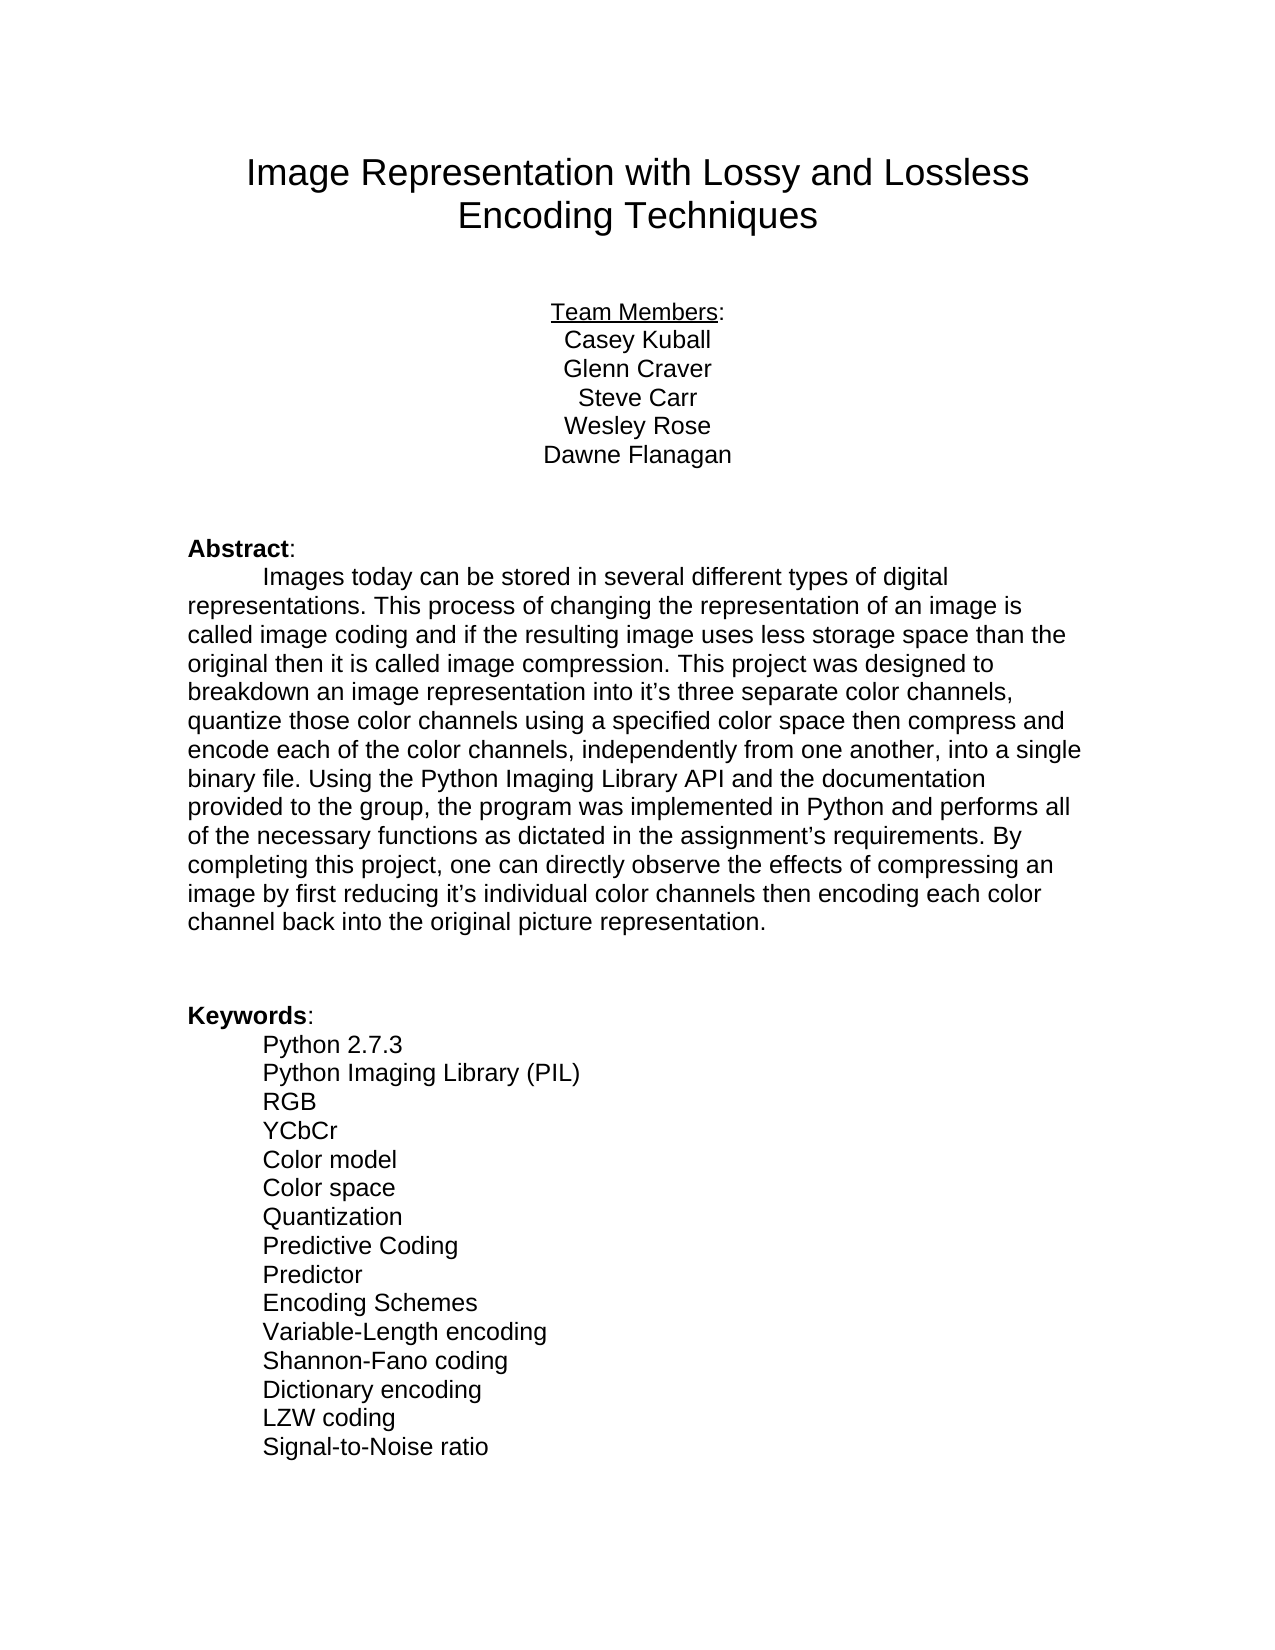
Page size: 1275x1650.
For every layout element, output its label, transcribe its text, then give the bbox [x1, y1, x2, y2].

text Dictionary encoding [187, 1374, 1087, 1403]
text LZW coding [187, 1403, 1087, 1432]
text Abstract: Images today can be stored in several different types of digital representations. This process of changing the representation of an image is called image coding and if the resulting image uses less storage space than the original then it is called image compression. This project was designed to breakdown an image representation into it’s three separate color channels, quantize those color channels using a specified color space then compress and encode each of the color channels, independently from one another, into a single binary file. Using the Python Imaging Library API and the documentation provided to the group, the program was implemented in Python and performs all of the necessary functions as dictated in the assignment’s requirements. By completing this project, one can directly observe the effects of compressing an image by first reducing it’s individual color channels then encoding each color channel back into the original picture representation. Keywords: [187, 469, 1087, 1029]
text Signal-to-Noise ratio [187, 1432, 1087, 1461]
text Team Members: [187, 297, 1087, 325]
text Color model [187, 1144, 1087, 1173]
text Encoding Schemes [187, 1288, 1087, 1317]
text Predictor [187, 1259, 1087, 1288]
text Predictive Coding [187, 1231, 1087, 1259]
text Python 2.7.3 Python Imaging Library (PIL) RGB [187, 1029, 1087, 1116]
text Shannon-Fano coding [187, 1346, 1087, 1374]
text Variable-Length encoding [187, 1317, 1087, 1346]
text Dawne Flanagan [187, 440, 1087, 469]
text Glenn Craver [187, 354, 1087, 382]
text Quantization [187, 1202, 1087, 1231]
text Steve Carr [187, 382, 1087, 411]
text Image Representation with Lossy and Lossless Encoding Techniques [187, 150, 1087, 236]
text YCbCr [187, 1116, 1087, 1144]
text Casey Kuball [187, 325, 1087, 354]
text Wesley Rose [187, 411, 1087, 440]
text Color space [187, 1173, 1087, 1202]
